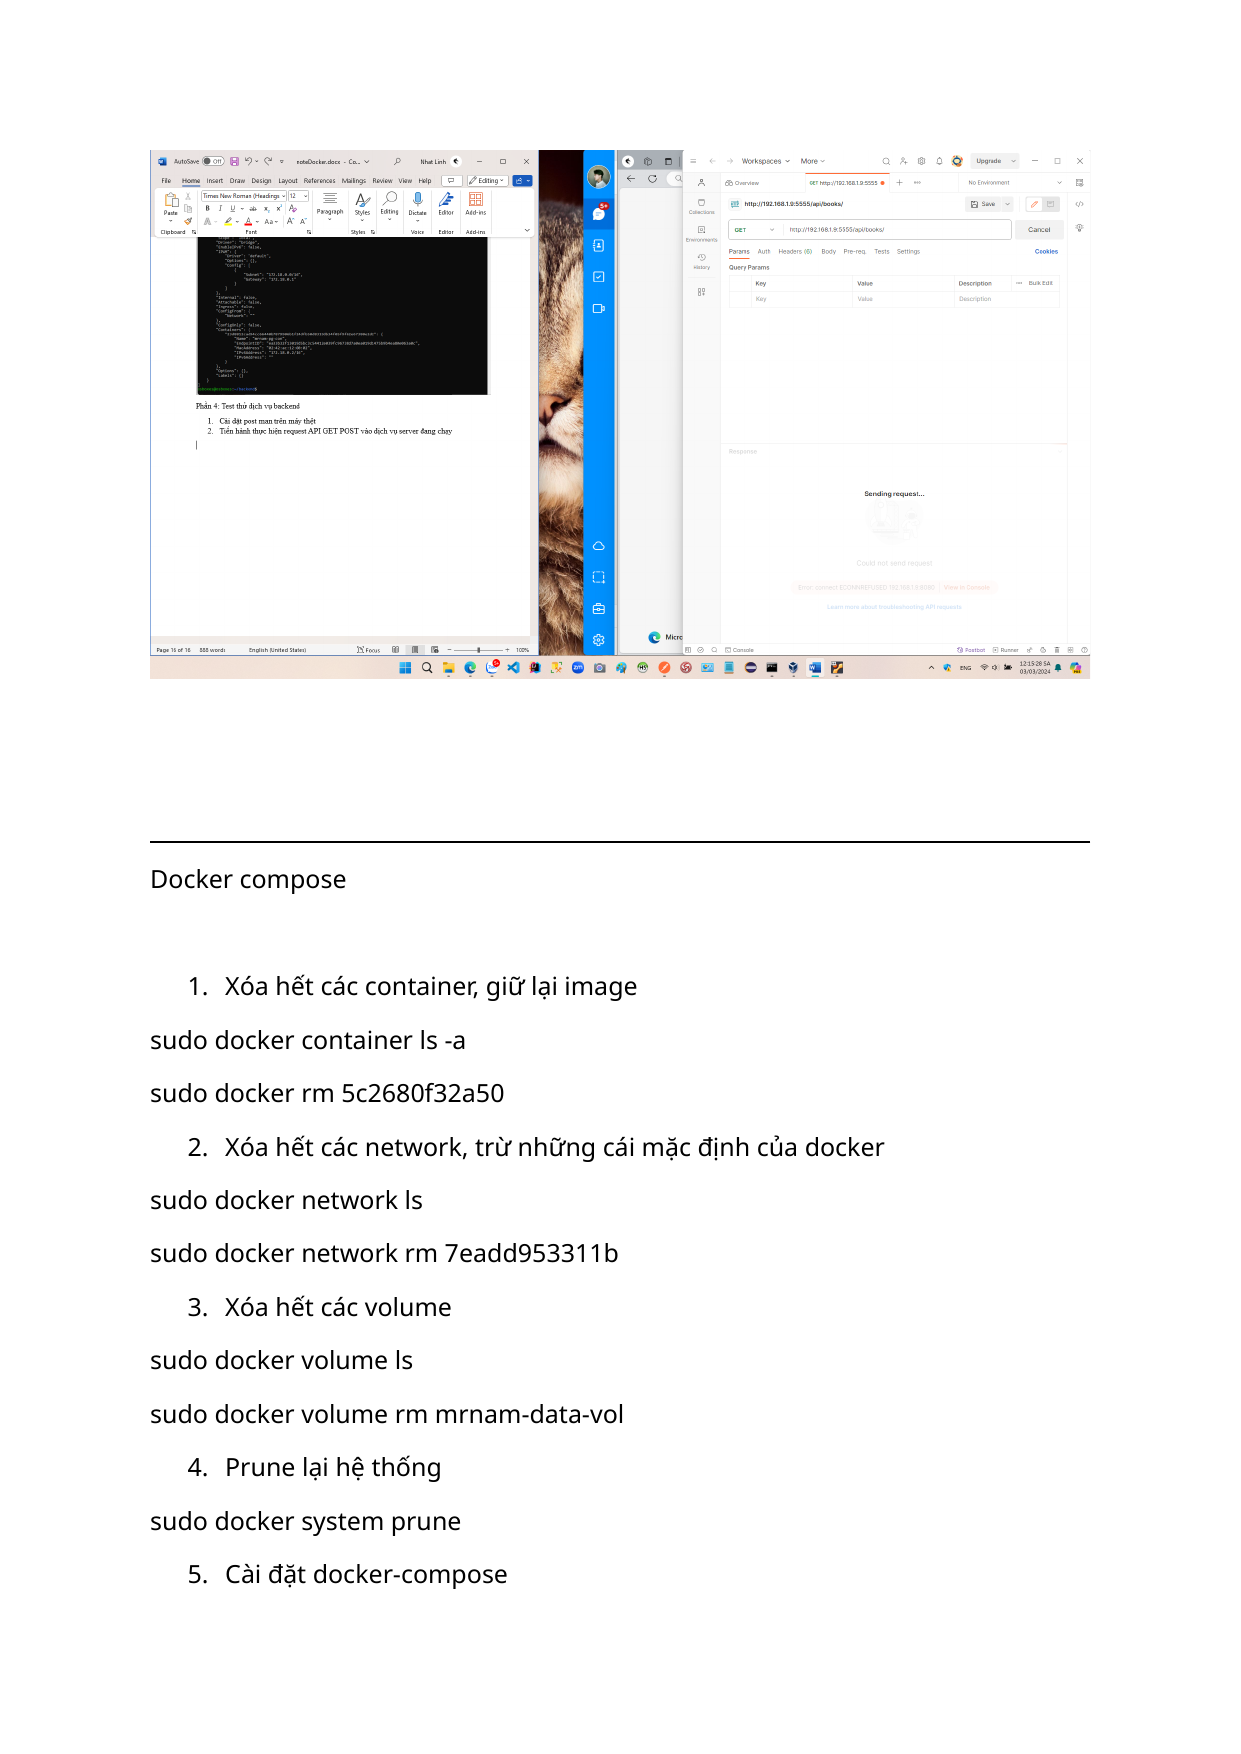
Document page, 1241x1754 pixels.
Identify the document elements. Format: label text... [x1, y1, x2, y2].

text sudo docker network rm 7eadd953311b [150, 1236, 1090, 1270]
text sudo docker container ls -a [150, 1022, 1090, 1056]
text sudo docker rm 5c2680f32a50 [150, 1076, 1090, 1110]
list Cài đặt docker-compose [187, 1557, 1090, 1591]
picture [150, 150, 1091, 679]
text sudo docker network ls [150, 1183, 1090, 1217]
text Docker compose [150, 862, 1090, 896]
list Xóa hết các volume [187, 1289, 1090, 1323]
text sudo docker volume ls [150, 1343, 1090, 1377]
list Xóa hết các container, giữ lại image [187, 969, 1090, 1003]
list Xóa hết các network, trừ những cái mặc định của docker [187, 1129, 1090, 1163]
text sudo docker system prune [150, 1503, 1090, 1537]
list Prune lại hệ thống [187, 1450, 1090, 1484]
text sudo docker volume rm mrnam-data-vol [150, 1396, 1090, 1430]
